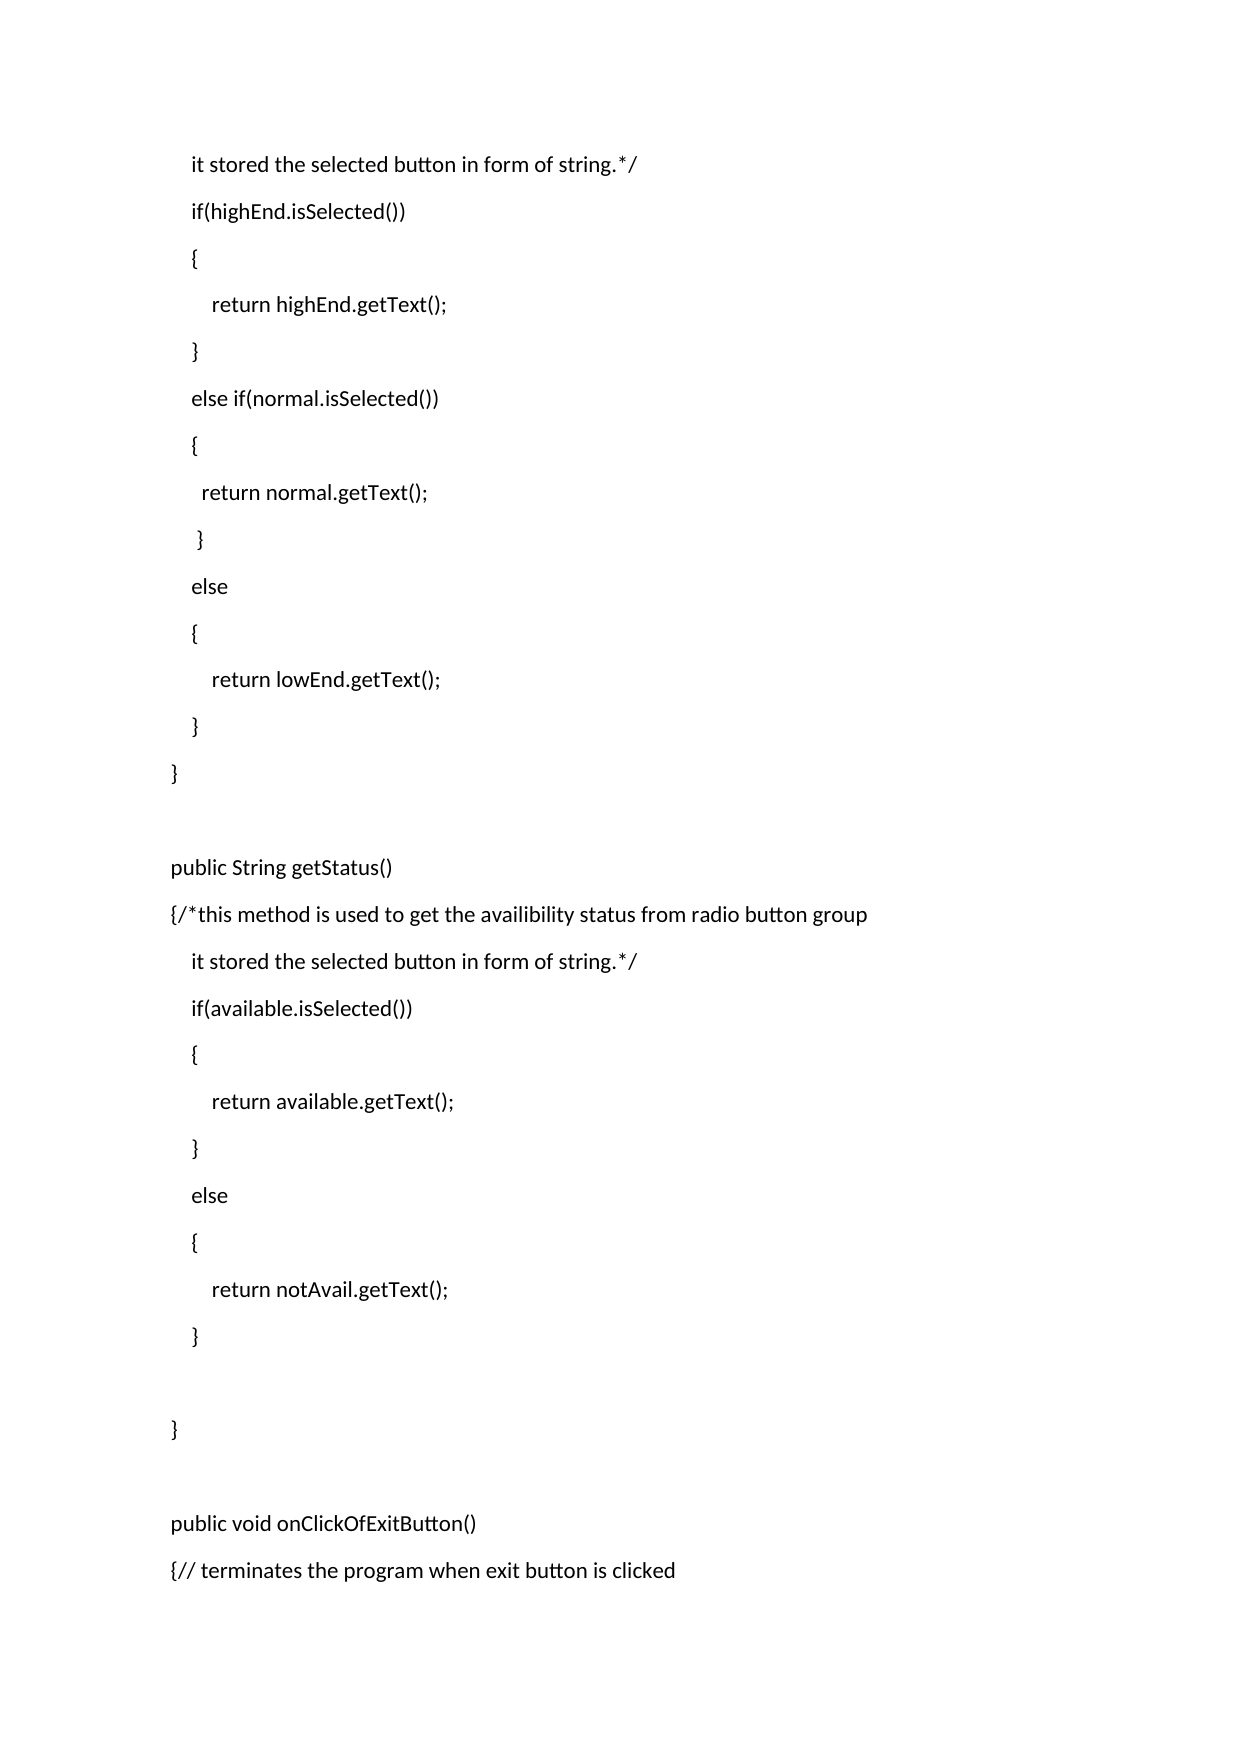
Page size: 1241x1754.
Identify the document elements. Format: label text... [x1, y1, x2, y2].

text } [150, 1322, 1090, 1350]
text else if(normal.isSelected()) [150, 384, 1090, 412]
text { [150, 1228, 1090, 1256]
text { [150, 619, 1090, 647]
text else [150, 1181, 1090, 1209]
text } [150, 712, 1090, 741]
text else [150, 572, 1090, 600]
text { [150, 1041, 1090, 1069]
text if(highEnd.isSelected()) [150, 197, 1090, 225]
text return highEnd.getText(); [150, 291, 1090, 319]
text return notAvail.getText(); [150, 1275, 1090, 1303]
text it stored the selected button in form of string.*/ [150, 947, 1090, 975]
text return available.getText(); [150, 1087, 1090, 1116]
text } [150, 759, 1090, 787]
text if(available.isSelected()) [150, 994, 1090, 1022]
text } [150, 525, 1090, 553]
text {// terminates the program when exit button is clicked [150, 1556, 1090, 1584]
text {/*this method is used to get the availibility status from radio button group [150, 900, 1090, 928]
text } [150, 337, 1090, 366]
text } [150, 1134, 1090, 1162]
text public void onClickOfExitButton() [150, 1509, 1090, 1537]
text public String getStatus() [150, 853, 1090, 881]
text return normal.getText(); [150, 478, 1090, 506]
text return lowEnd.getText(); [150, 666, 1090, 694]
text { [150, 244, 1090, 272]
text } [150, 1416, 1090, 1444]
text { [150, 431, 1090, 459]
text it stored the selected button in form of string.*/ [150, 150, 1090, 178]
